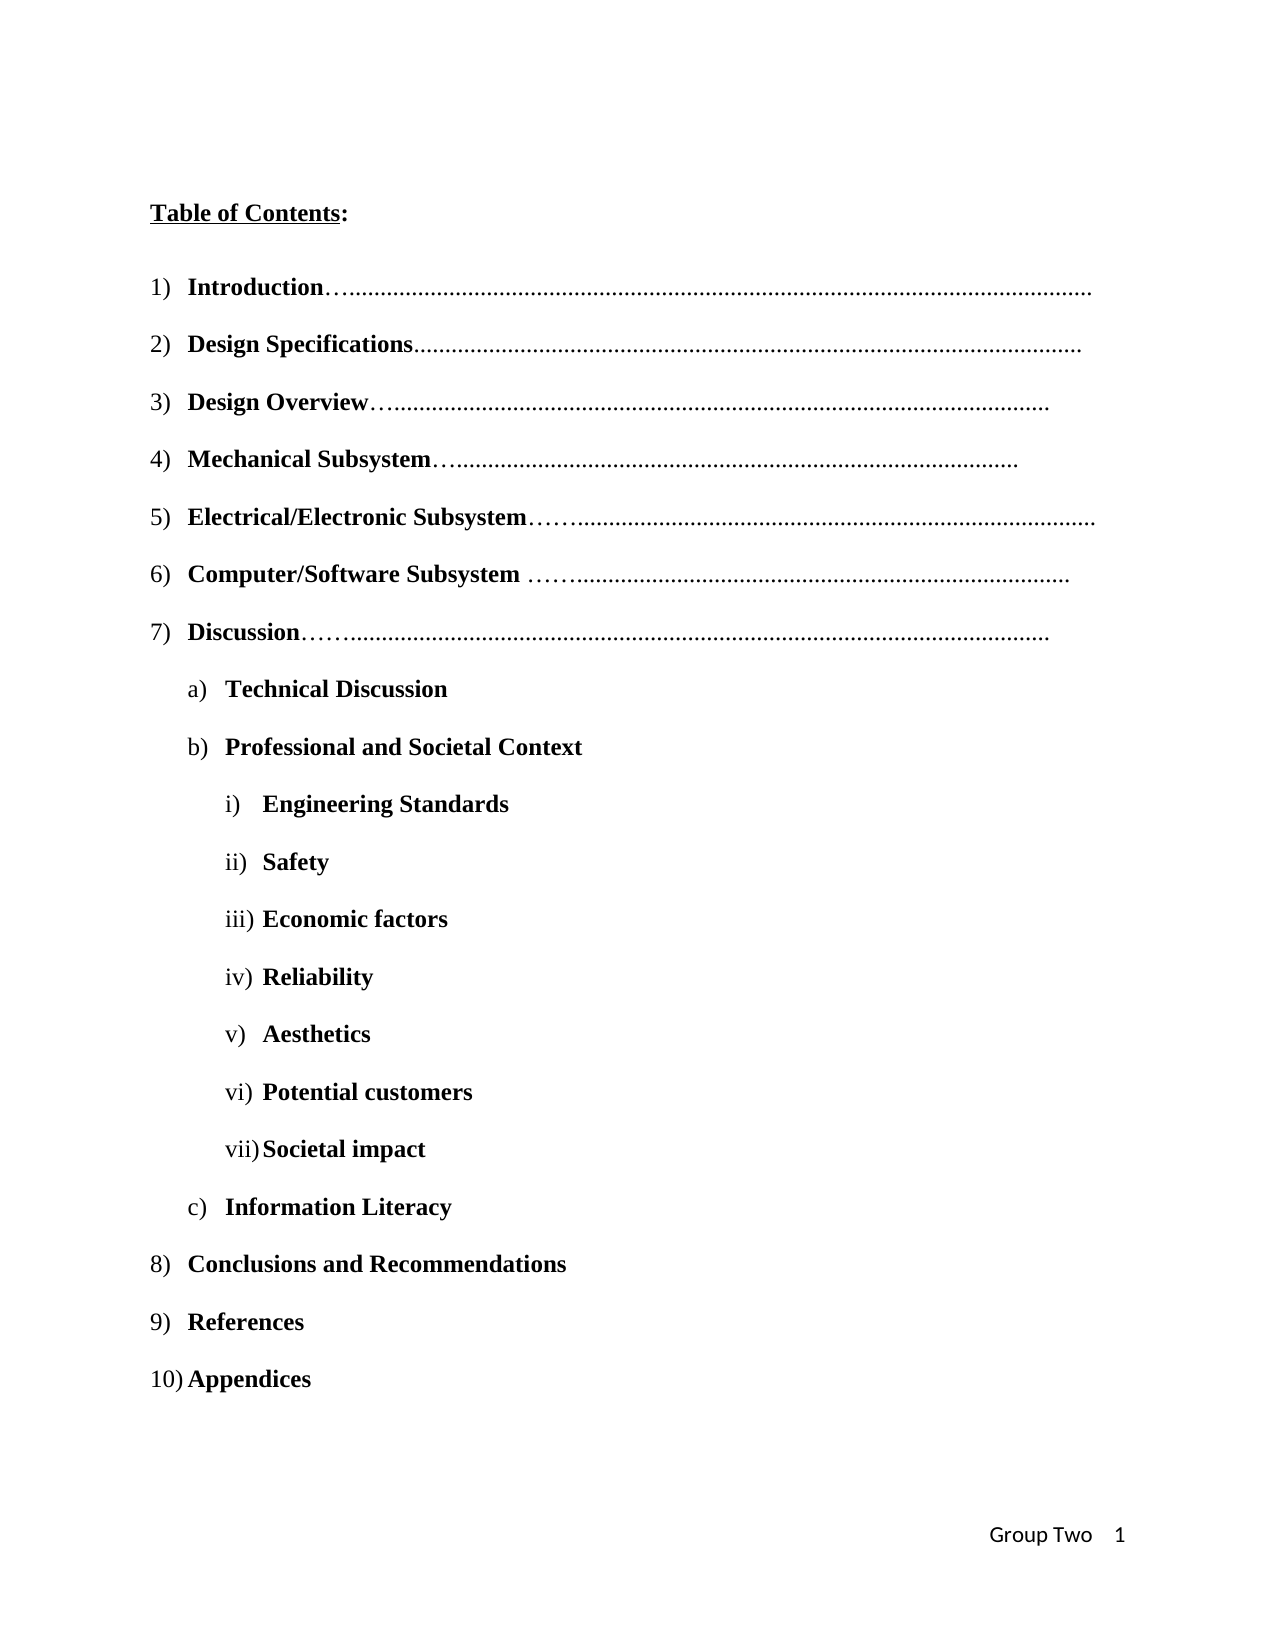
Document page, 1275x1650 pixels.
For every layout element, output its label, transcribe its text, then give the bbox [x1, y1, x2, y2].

text Table of Contents: [150, 198, 1125, 226]
list Information Literacy [187, 1192, 1125, 1221]
list Mechanical Subsystem….......................................................................................... [150, 444, 1125, 473]
list Appendices [150, 1364, 1125, 1393]
list Computer/Software Subsystem ……............................................................................... [150, 559, 1125, 588]
list Reliability [225, 962, 1125, 991]
list Safety [225, 847, 1125, 876]
list References [150, 1307, 1125, 1336]
list Professional and Societal Context [187, 732, 1125, 761]
list Design Overview…......................................................................................................... [150, 387, 1125, 416]
list Technical Discussion [187, 674, 1125, 703]
list Design Specifications........................................................................................................... [150, 329, 1125, 358]
list Discussion……................................................................................................................ [150, 617, 1125, 646]
list Introduction…....................................................................................................................... [150, 272, 1125, 301]
list Aesthetics [225, 1019, 1125, 1048]
list Conclusions and Recommendations [150, 1249, 1125, 1278]
list Economic factors [225, 904, 1125, 933]
list Societal impact [225, 1134, 1125, 1163]
list Electrical/Electronic Subsystem……................................................................................... [150, 502, 1125, 531]
list Engineering Standards [225, 789, 1125, 818]
list Potential customers [225, 1077, 1125, 1106]
